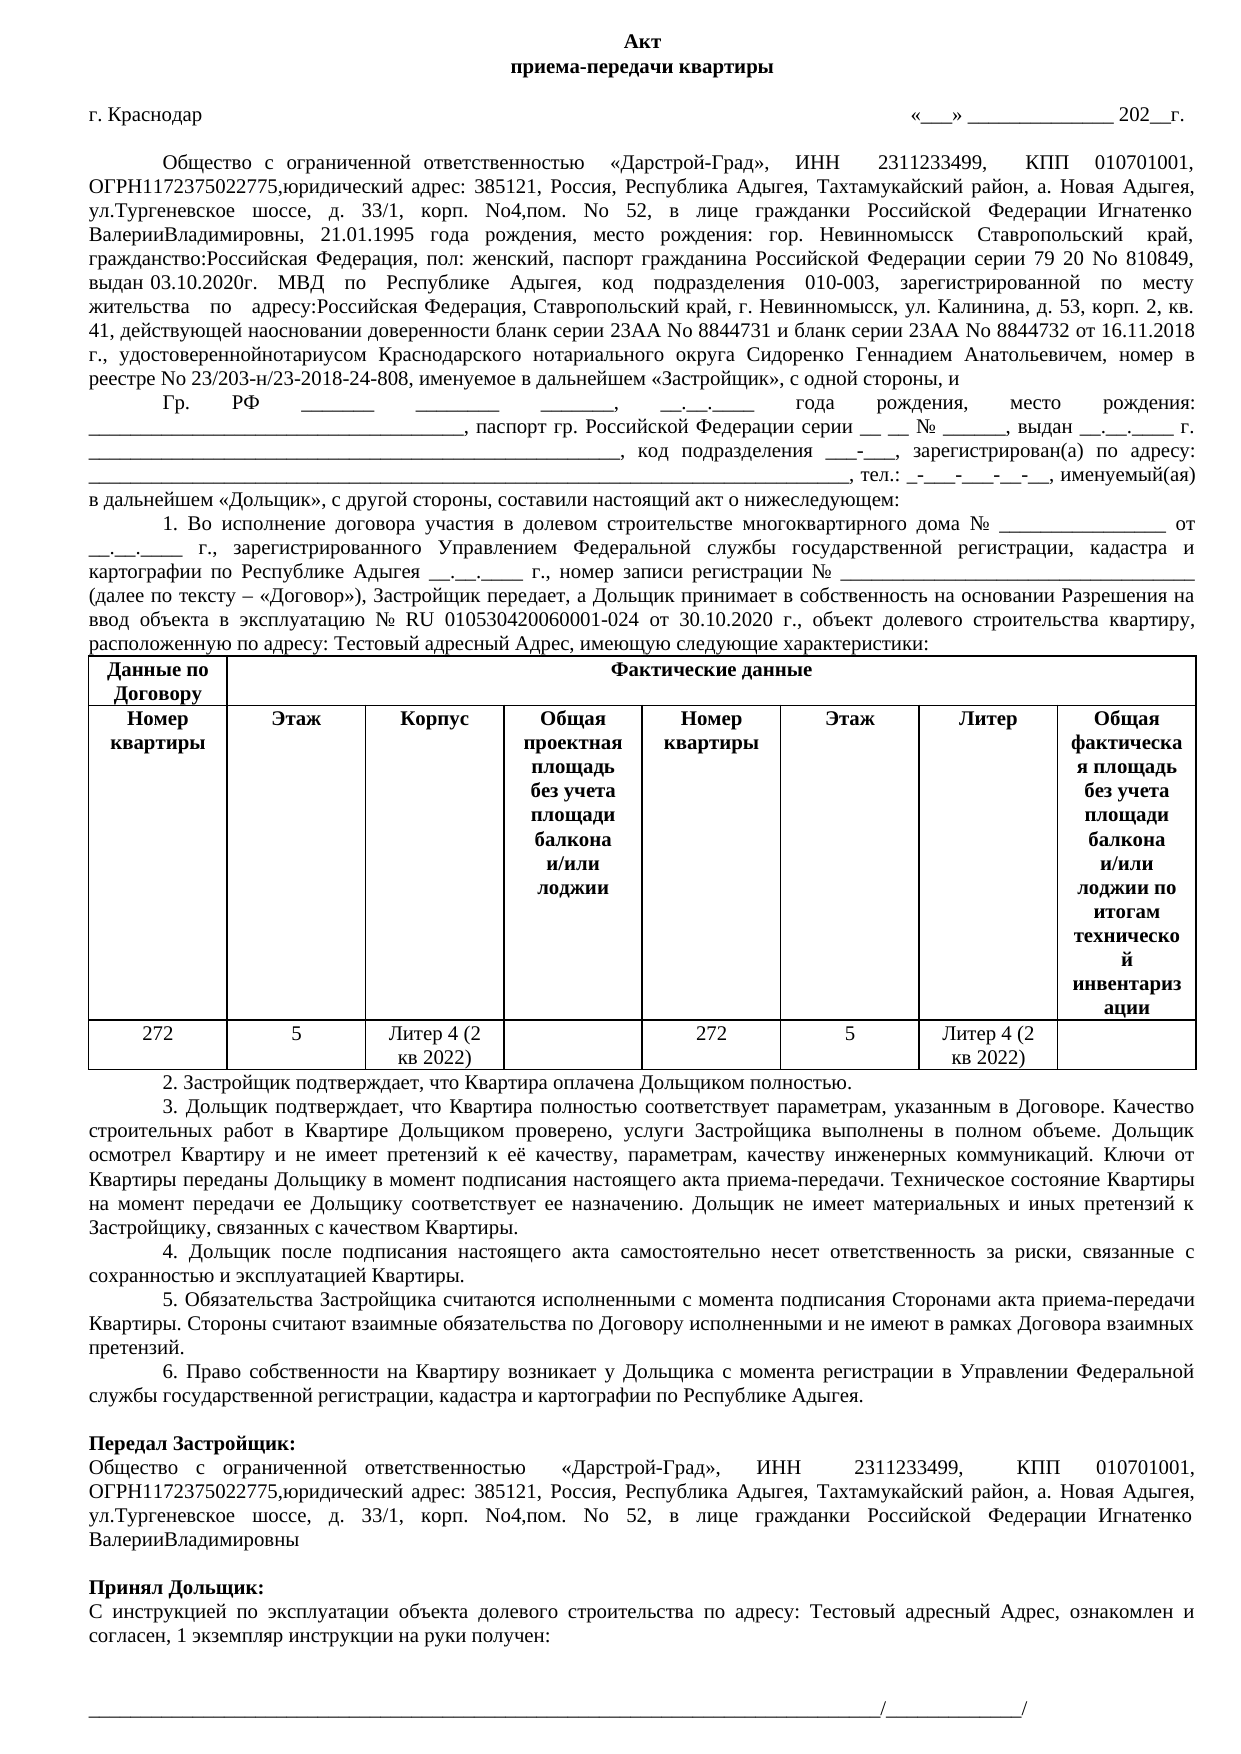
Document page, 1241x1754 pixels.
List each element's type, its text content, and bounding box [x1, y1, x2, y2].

text 4. Дольщик после подписания настоящего акта самостоятельно несет ответственность за риски, связанные с сохранностью и эксплуатацией Квартиры. [88, 1239, 1196, 1287]
table_cell Этаж [228, 706, 365, 1019]
text 1. Во исполнение договора участия в долевом строительстве многоквартирного дома № ________________ от __.__.____ г., зарегистрированного Управлением Федеральной службы государственной регистрации, кадастра и картографии по Республике Адыгея __.__.____ г., номер записи регистрации № __________________________________ (далее по тексту – «Договор»), Застройщик передает, а Дольщик принимает в собственность на основании Разрешения на ввод объекта в эксплуатацию № RU 010530420060001-024 от 30.10.2020 г., объект долевого строительства квартиру, расположенную по адресу: Тестовый адресный Адрес, имеющую следующие характеристики: [88, 511, 1196, 655]
table_cell Номер квартиры [643, 706, 780, 1019]
text Принял Дольщик: [88, 1575, 1196, 1599]
table_cell Общая проектная площадь без учета площади балкона и/или лоджии [505, 706, 641, 1019]
table_header Фактические данные [228, 657, 1195, 704]
table_cell Литер 4 (2 кв 2022) [920, 1021, 1057, 1069]
table_cell Литер [920, 706, 1057, 1019]
text Общество с ограниченной ответственностью «Дарстрой-Град», ИНН 2311233499, КПП 010701001, ОГРН1172375022775,юридический адрес: 385121, Россия, Республика Адыгея, Тахтамукайский район, а. Новая Адыгея, ул.Тургеневское шоссе, д. 33/1, корп. No4,пом. No 52, в лице гражданки Российской Федерации Игнатенко ВалерииВладимировны [88, 1455, 1196, 1551]
text г. Краснодар «___» ______________ 202__г. [88, 102, 1196, 126]
table_cell [1058, 1021, 1195, 1069]
text Общество с ограниченной ответственностью «Дарстрой-Град», ИНН 2311233499, КПП 010701001, ОГРН1172375022775,юридический адрес: 385121, Россия, Республика Адыгея, Тахтамукайский район, а. Новая Адыгея, ул.Тургеневское шоссе, д. 33/1, корп. No4,пом. No 52, в лице гражданки Российской Федерации Игнатенко ВалерииВладимировны, 21.01.1995 года рождения, место рождения: гор. Невинномысск Ставропольский край, гражданство:Российская Федерация, пол: женский, паспорт гражданина Российской Федерации серии 79 20 No 810849, выдан 03.10.2020г. МВД по Республике Адыгея, код подразделения 010-003, зарегистрированной по месту жительства по адресу:Российская Федерация, Ставропольский край, г. Невинномысск, ул. Калинина, д. 53, корп. 2, кв. 41, действующей наосновании доверенности бланк серии 23АА No 8844731 и бланк серии 23АА No 8844732 от 16.11.2018 г., удостовереннойнотариусом Краснодарского нотариального округа Сидоренко Геннадием Анатольевичем, номер в реестре No 23/203-н/23-2018-24-808, именуемое в дальнейшем «Застройщик», с одной стороны, и [88, 149, 1196, 390]
table_cell Общая фактическая площадь без учета площади балкона и/или лоджии по итогам технической инвентаризации [1058, 706, 1195, 1019]
table_cell Номер квартиры [89, 706, 226, 1019]
text Передал Застройщик: [88, 1431, 1196, 1455]
text 6. Право собственности на Квартиру возникает у Дольщика с момента регистрации в Управлении Федеральной службы государственной регистрации, кадастра и картографии по Республике Адыгея. [88, 1359, 1196, 1407]
text С инструкцией по эксплуатации объекта долевого строительства по адресу: Тестовый адресный Адрес, ознакомлен и согласен, 1 экземпляр инструкции на руки получен: [88, 1599, 1196, 1647]
text 2. Застройщик подтверждает, что Квартира оплачена Дольщиком полностью. [88, 1070, 1196, 1094]
table_cell Литер 4 (2 кв 2022) [366, 1021, 503, 1069]
table_header Данные по Договору [89, 657, 226, 704]
text 5. Обязательства Застройщика считаются исполненными с момента подписания Сторонами акта приема-передачи Квартиры. Стороны считают взаимные обязательства по Договору исполненными и не имеют в рамках Договора взаимных претензий. [88, 1287, 1196, 1359]
text 3. Дольщик подтверждает, что Квартира полностью соответствует параметрам, указанным в Договоре. Качество строительных работ в Квартире Дольщиком проверено, услуги Застройщика выполнены в полном объеме. Дольщик осмотрел Квартиру и не имеет претензий к её качеству, параметрам, качеству инженерных коммуникаций. Ключи от Квартиры переданы Дольщику в момент подписания настоящего акта приема-передачи. Техническое состояние Квартиры на момент передачи ее Дольщику соответствует ее назначению. Дольщик не имеет материальных и иных претензий к Застройщику, связанных с качеством Квартиры. [88, 1094, 1196, 1239]
text Гр. РФ _______ ________ _______, __.__.____ года рождения, место рождения: ____________________________________, паспорт гр. Российской Федерации серии __ __ № ______, выдан __.__.____ г. ___________________________________________________, код подразделения ___-___, зарегистрирован(а) по адресу: _________________________________________________________________________, тел.: _-___-___-__-__, именуемый(ая) в дальнейшем «Дольщик», с другой стороны, составили настоящий акт о нижеследующем: [88, 390, 1196, 511]
table_cell Корпус [366, 706, 503, 1019]
table_cell 5 [228, 1021, 365, 1069]
table_cell Этаж [781, 706, 918, 1019]
table_cell 272 [89, 1021, 226, 1069]
text ____________________________________________________________________________/_____________/ [88, 1695, 1196, 1719]
table_cell 5 [781, 1021, 918, 1069]
text Акт [88, 29, 1196, 53]
table_cell [505, 1021, 641, 1069]
text приема-передачи квартиры [88, 53, 1196, 78]
table_cell 272 [643, 1021, 780, 1069]
